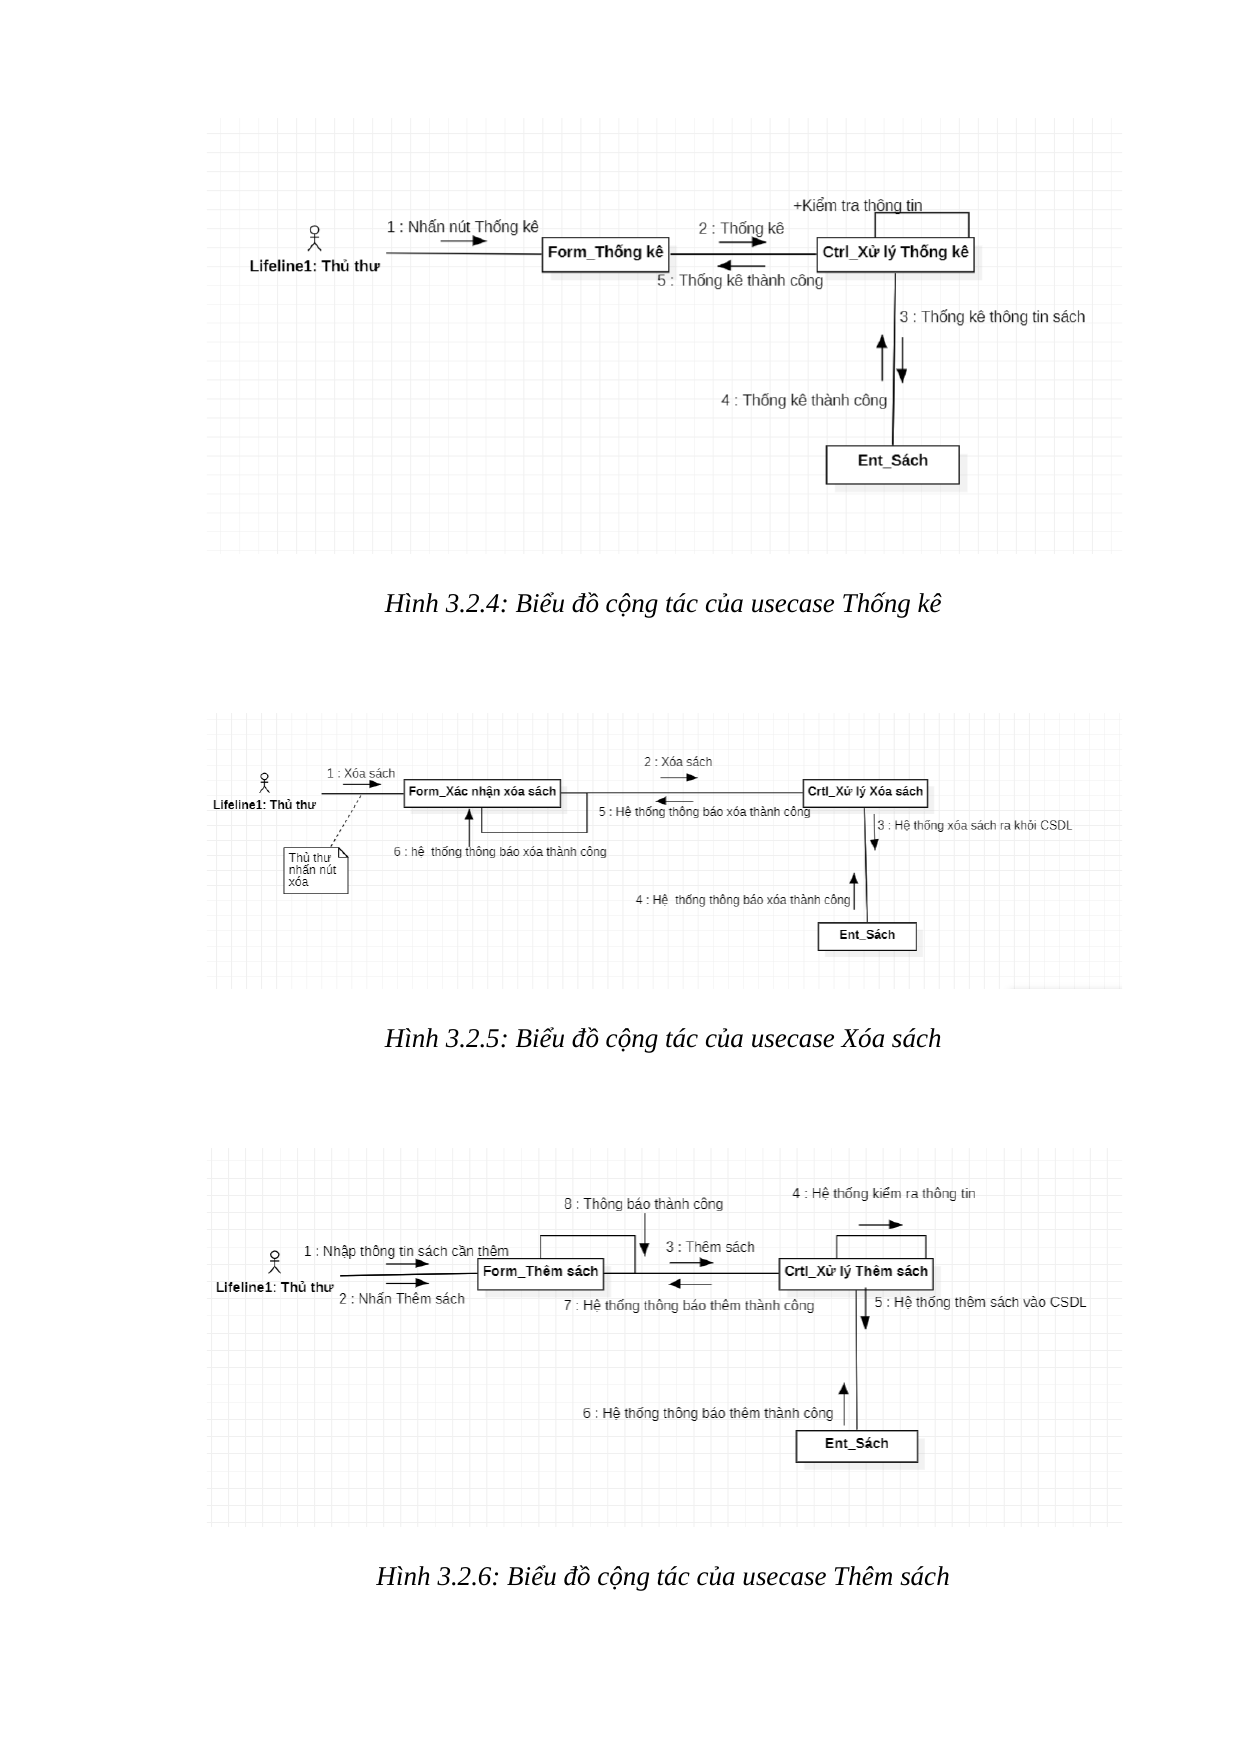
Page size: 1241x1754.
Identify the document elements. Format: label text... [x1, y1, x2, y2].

text Hình 3.2.6: Biểu đồ cộng tác của usecase Thêm sách [207, 1560, 1122, 1591]
picture [206, 1148, 1123, 1527]
picture [206, 118, 1123, 554]
picture [206, 713, 1123, 989]
text Hình 3.2.5: Biểu đồ cộng tác của usecase Xóa sách [207, 1022, 1122, 1053]
text Hình 3.2.4: Biểu đồ cộng tác của usecase Thống kê [207, 587, 1122, 618]
